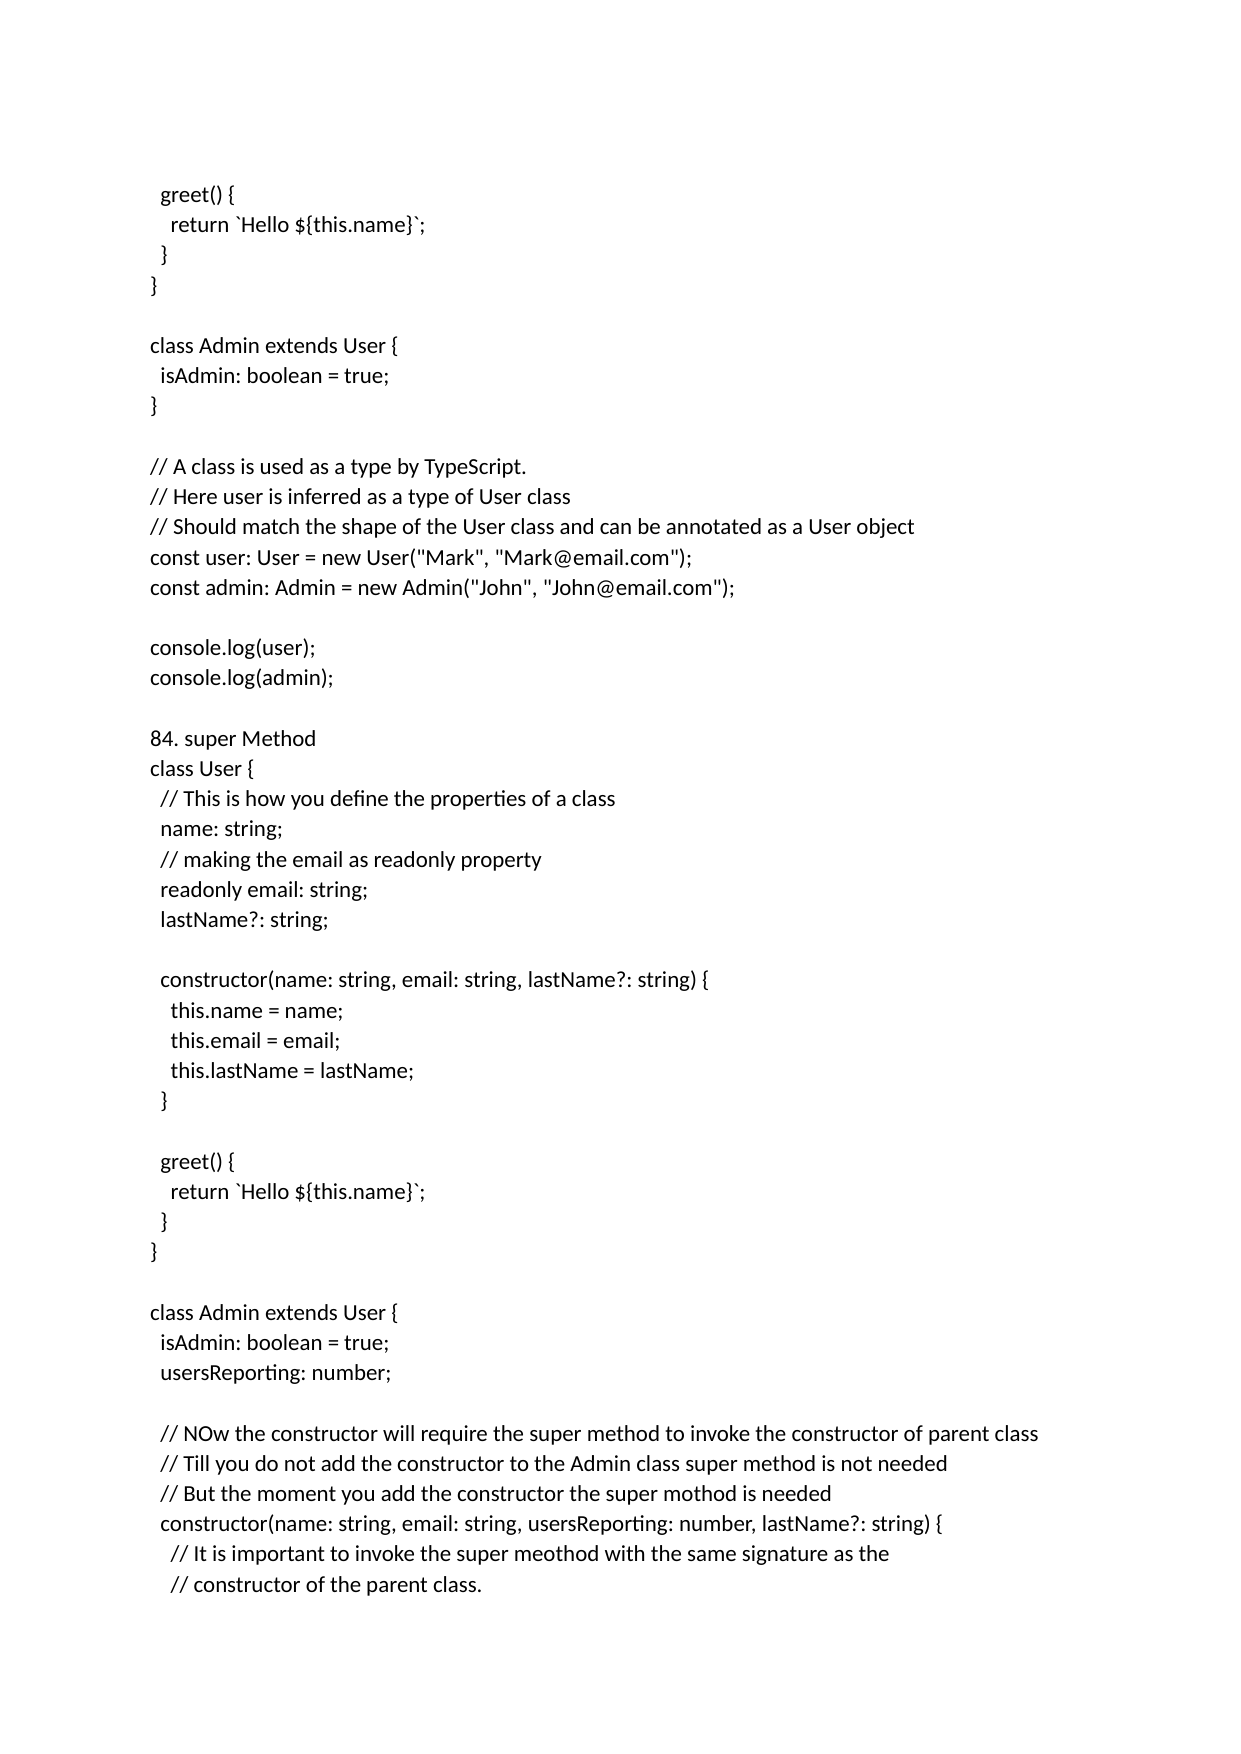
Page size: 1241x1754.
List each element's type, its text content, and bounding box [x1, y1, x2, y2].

text } [150, 1207, 1090, 1235]
text lastName?: string; [150, 905, 1090, 933]
text // Till you do not add the constructor to the Admin class super method is not needed [150, 1449, 1090, 1477]
text // But the moment you add the constructor the super mothod is needed [150, 1479, 1090, 1507]
text // This is how you define the properties of a class [150, 784, 1090, 812]
text // constructor of the parent class. [150, 1570, 1090, 1598]
text class Admin extends User { [150, 331, 1090, 359]
text } [150, 1086, 1090, 1114]
text isAdmin: boolean = true; [150, 1328, 1090, 1356]
text name: string; [150, 814, 1090, 843]
text return `Hello ${this.name}`; [150, 1177, 1090, 1205]
text console.log(user); [150, 633, 1090, 661]
text constructor(name: string, email: string, lastName?: string) { [150, 966, 1090, 994]
text // It is important to invoke the super meothod with the same signature as the [150, 1539, 1090, 1568]
text this.name = name; [150, 996, 1090, 1024]
text // Should match the shape of the User class and can be annotated as a User object [150, 512, 1090, 541]
text constructor(name: string, email: string, usersReporting: number, lastName?: string) { [150, 1509, 1090, 1537]
text greet() { [150, 180, 1090, 208]
text // NOw the constructor will require the super method to invoke the constructor of parent class [150, 1419, 1090, 1447]
text // A class is used as a type by TypeScript. [150, 452, 1090, 480]
text console.log(admin); [150, 663, 1090, 692]
text // Here user is inferred as a type of User class [150, 482, 1090, 510]
text 84. super Method [150, 724, 1090, 752]
text } [150, 241, 1090, 269]
text isAdmin: boolean = true; [150, 361, 1090, 389]
text greet() { [150, 1147, 1090, 1175]
text } [150, 1237, 1090, 1266]
text // making the email as readonly property [150, 845, 1090, 873]
text this.lastName = lastName; [150, 1056, 1090, 1084]
text const user: User = new User("Mark", "Mark@email.com"); [150, 543, 1090, 571]
text return `Hello ${this.name}`; [150, 210, 1090, 238]
text class Admin extends User { [150, 1298, 1090, 1326]
text } [150, 271, 1090, 299]
text readonly email: string; [150, 875, 1090, 903]
text usersReporting: number; [150, 1358, 1090, 1386]
text class User { [150, 754, 1090, 782]
text this.email = email; [150, 1026, 1090, 1054]
text const admin: Admin = new Admin("John", "John@email.com"); [150, 573, 1090, 601]
text } [150, 392, 1090, 420]
